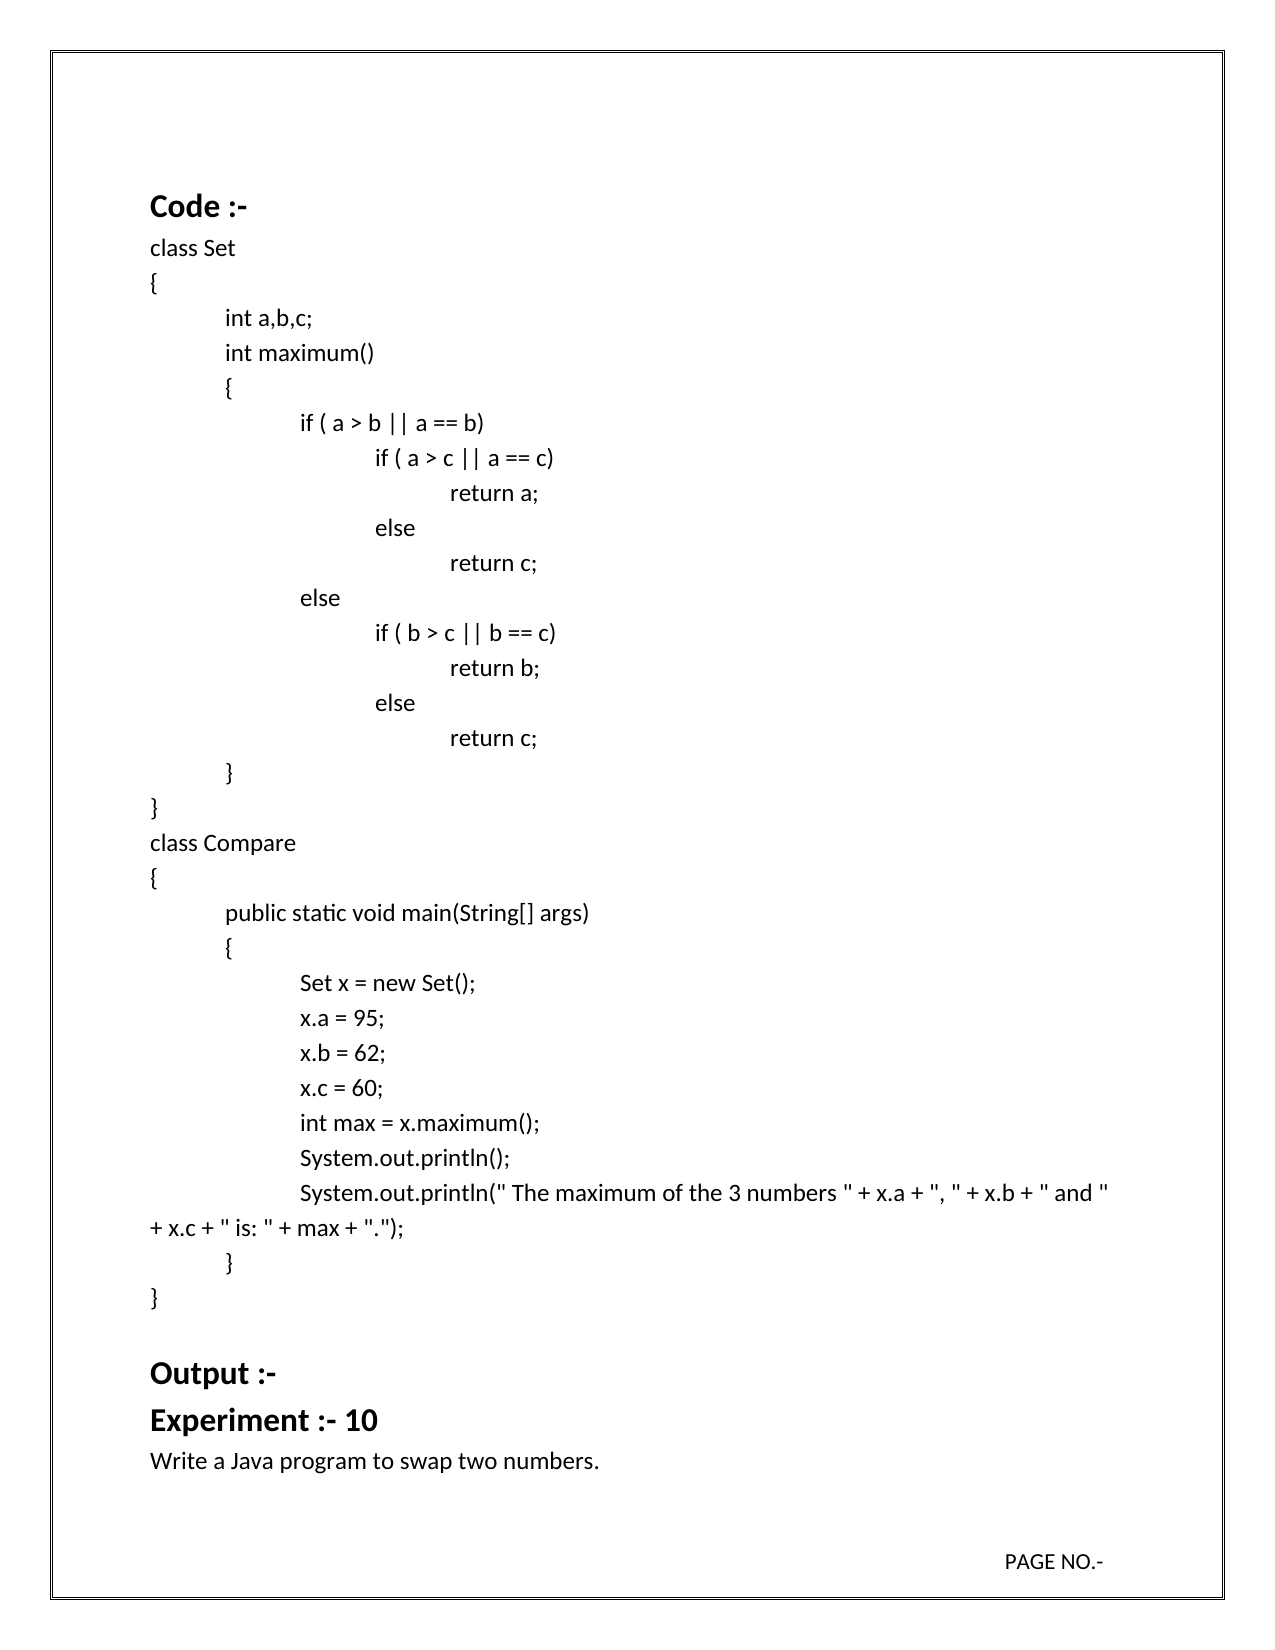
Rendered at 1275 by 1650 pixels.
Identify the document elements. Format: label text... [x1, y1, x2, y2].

text class Set [150, 232, 1125, 262]
text System.out.println(" The maximum of the 3 numbers " + x.a + ", " + x.b + " and " + x.c + " is: " + max + "."); [150, 1177, 1125, 1242]
text return c; [150, 547, 1125, 577]
text x.b = 62; [150, 1037, 1125, 1067]
text else [150, 512, 1125, 542]
text System.out.println(); [150, 1142, 1125, 1172]
text public static void main(String[] args) [150, 897, 1125, 927]
text Experiment :- 10 [150, 1398, 1125, 1439]
text return c; [150, 722, 1125, 752]
text Write a Java program to swap two numbers. [150, 1445, 1125, 1476]
text x.a = 95; [150, 1002, 1125, 1032]
text else [150, 687, 1125, 717]
text { [150, 372, 1125, 402]
text } [150, 1247, 1125, 1277]
text if ( b > c || b == c) [150, 617, 1125, 647]
text { [150, 862, 1125, 892]
text { [150, 932, 1125, 962]
text int max = x.maximum(); [150, 1107, 1125, 1137]
text } [150, 1282, 1125, 1312]
text if ( a > c || a == c) [150, 442, 1125, 472]
text x.c = 60; [150, 1072, 1125, 1102]
text if ( a > b || a == b) [150, 407, 1125, 437]
text Set x = new Set(); [150, 967, 1125, 997]
text } [150, 792, 1125, 822]
text { [150, 267, 1125, 297]
text return b; [150, 652, 1125, 682]
text else [150, 582, 1125, 612]
text int a,b,c; [150, 302, 1125, 332]
text } [150, 757, 1125, 787]
text class Compare [150, 827, 1125, 857]
text return a; [150, 477, 1125, 507]
text int maximum() [150, 337, 1125, 367]
text Output :- [150, 1352, 1125, 1392]
text Code :- [150, 185, 1125, 226]
